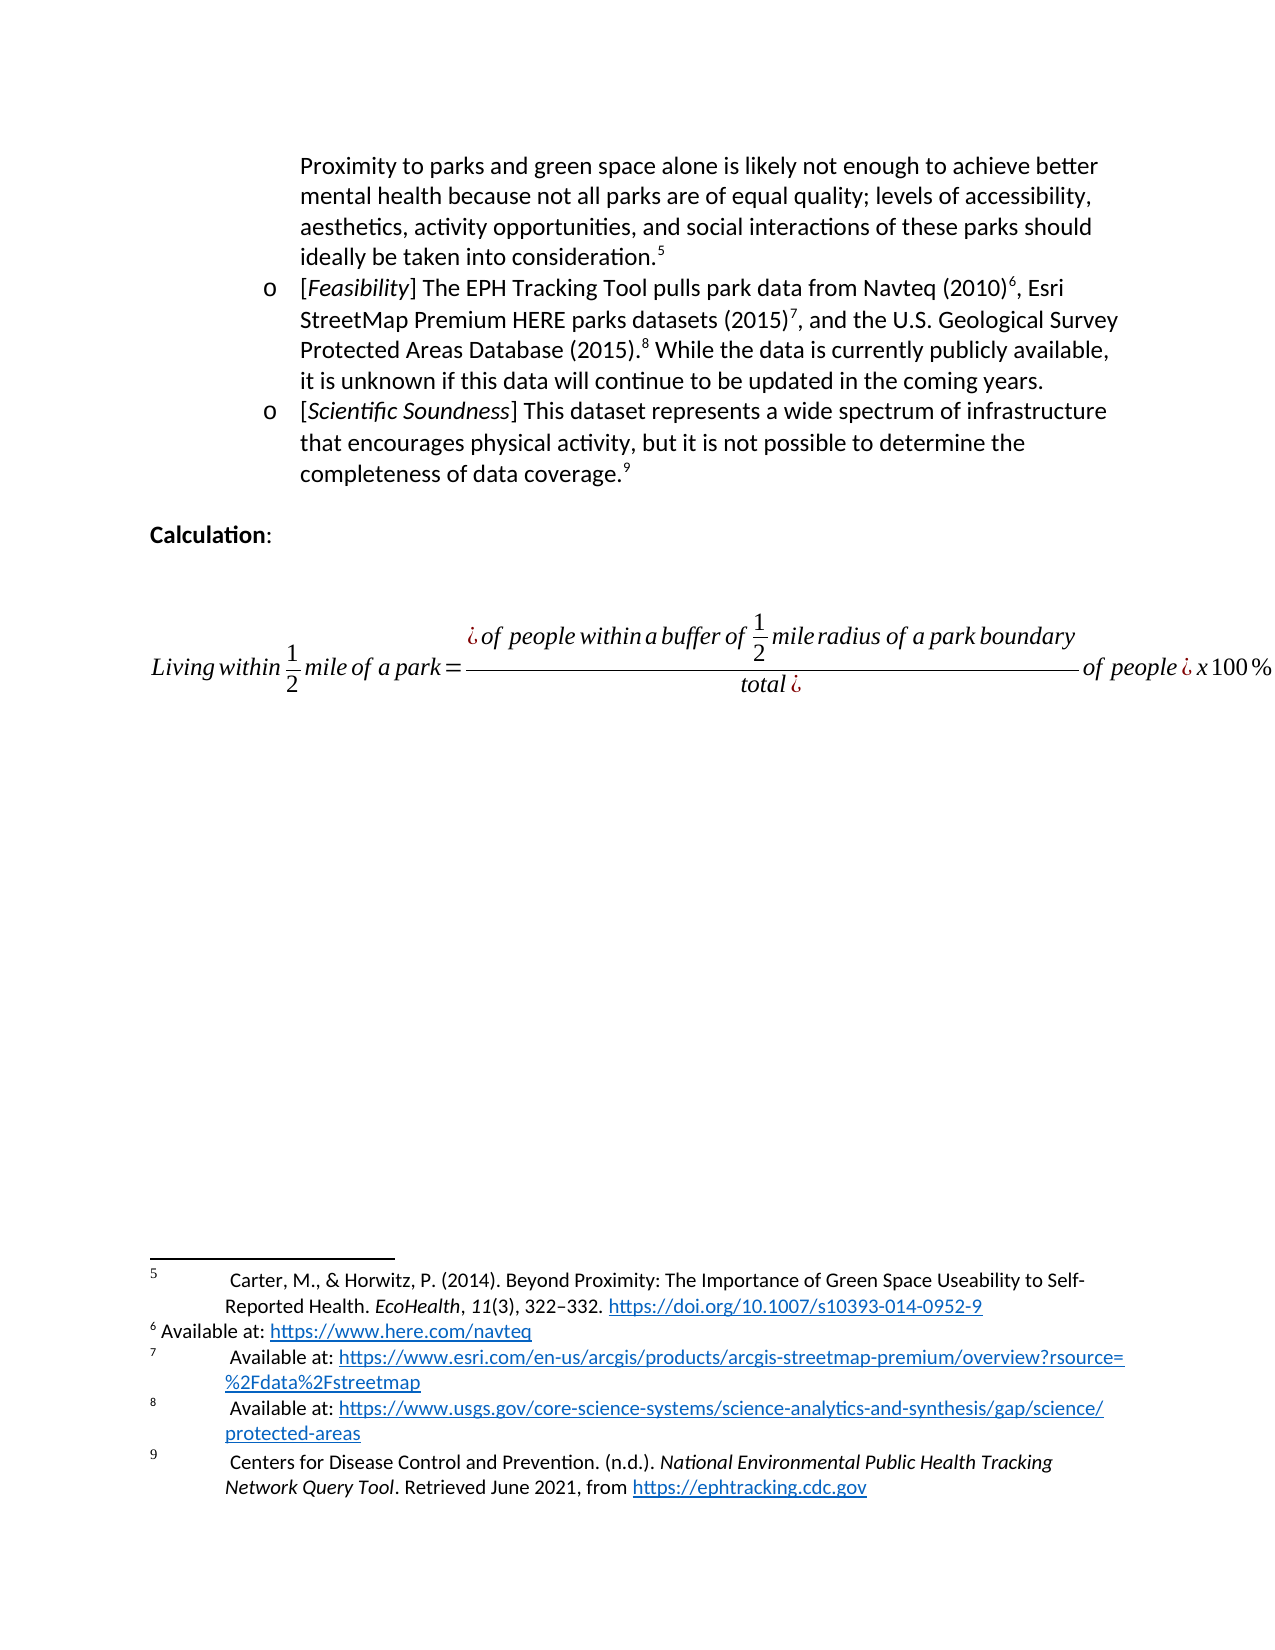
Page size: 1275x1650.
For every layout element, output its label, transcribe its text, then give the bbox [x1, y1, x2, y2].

list [Scientific Soundness] This dataset represents a wide spectrum of infrastructure that encourages physical activity, but it is not possible to determine the completeness of data coverage. [262, 395, 1125, 488]
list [262, 150, 1125, 272]
list [Feasibility] The EPH Tracking Tool pulls park data from Navteq (2010), Esri StreetMap Premium HERE parks datasets (2015), and the U.S. Geological Survey Protected Areas Database (2015). While the data is currently publicly available, it is unknown if this data will continue to be updated in the coming years. [262, 272, 1125, 395]
text Calculation: [150, 519, 1125, 549]
